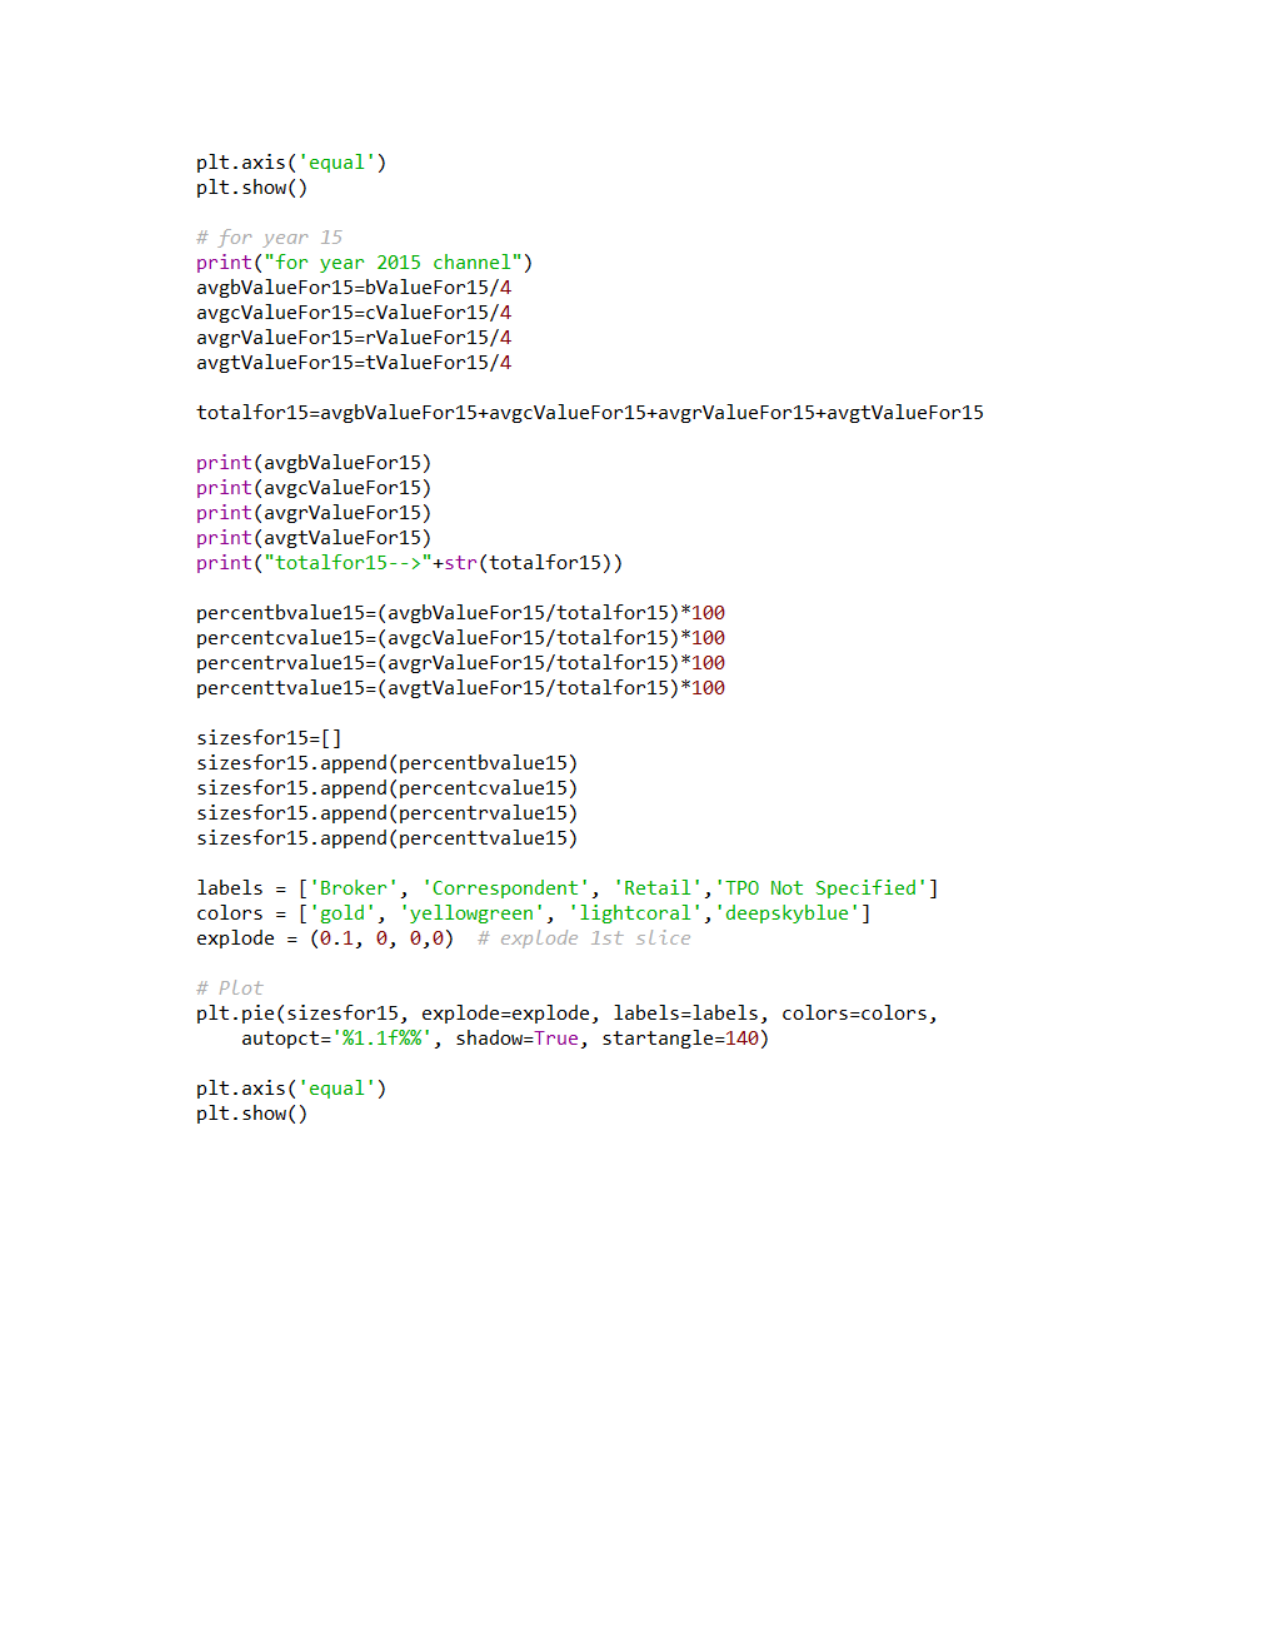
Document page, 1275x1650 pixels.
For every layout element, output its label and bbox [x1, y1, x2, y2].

picture [150, 150, 1028, 1135]
